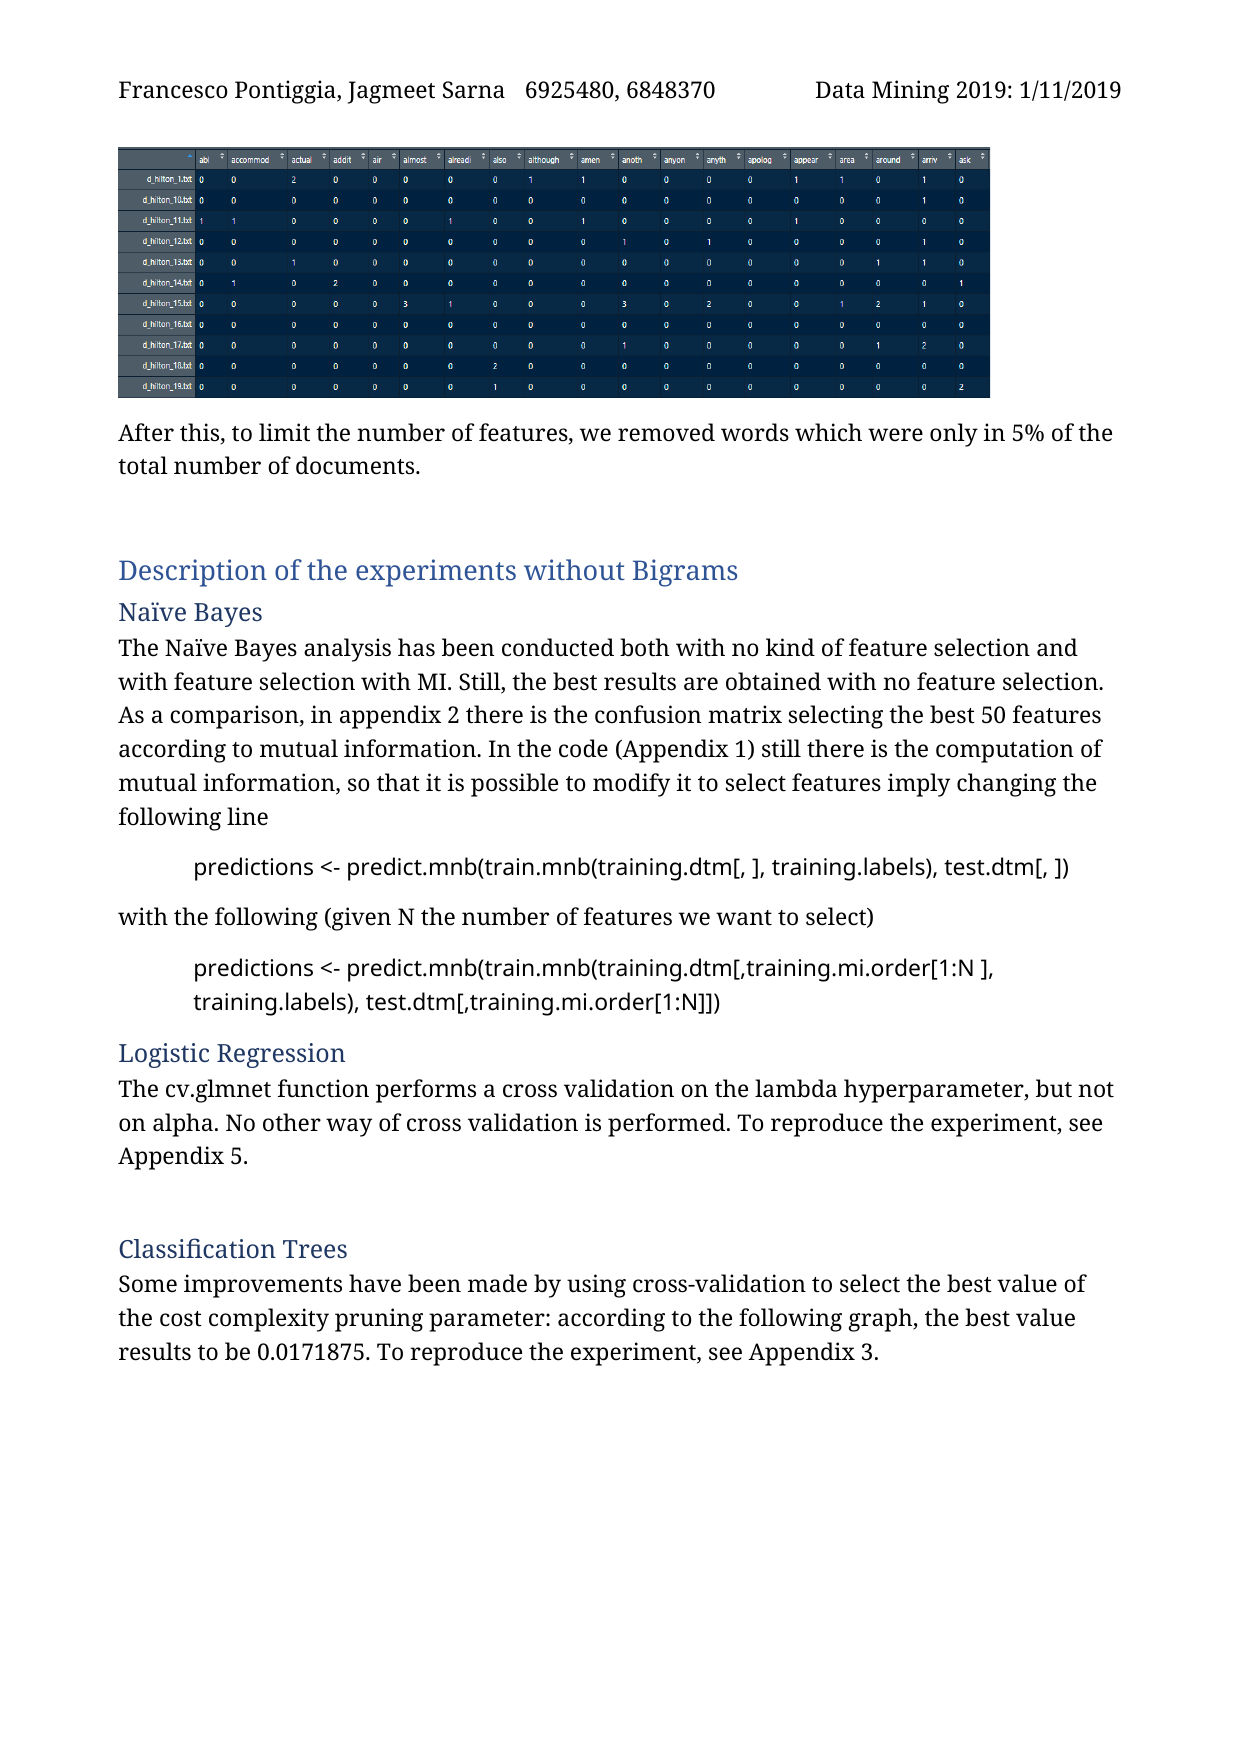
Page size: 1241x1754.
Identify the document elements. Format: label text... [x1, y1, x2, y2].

text Some improvements have been made by using cross-validation to select the best value of the cost complexity pruning parameter: according to the following graph, the best value results to be 0.0171875. To reproduce the experiment, see Appendix 3. [118, 1268, 1122, 1367]
subtitle Classification Trees [118, 1232, 1122, 1266]
subtitle Logistic Regression [118, 1036, 1122, 1070]
text The cv.glmnet function performs a cross validation on the lambda hyperparameter, but not on alpha. No other way of cross validation is performed. To reproduce the experiment, see Appendix 5. [118, 1073, 1122, 1171]
text The Naïve Bayes analysis has been conducted both with no kind of feature selection and with feature selection with MI. Still, the best results are obtained with no feature selection. As a comparison, in appendix 2 there is the confusion matrix selecting the best 50 features according to mutual information. In the code (Appendix 1) still there is the computation of mutual information, so that it is possible to modify it to select features imply changing the following line [118, 632, 1122, 832]
list predictions <- predict.mnb(train.mnb(training.dtm[, ], training.labels), test.dtm[, ]) [193, 851, 1122, 882]
subtitle Naïve Bayes [118, 595, 1122, 629]
picture [118, 147, 990, 398]
list predictions <- predict.mnb(train.mnb(training.dtm[,training.mi.order[1:N ], training.labels), test.dtm[,training.mi.order[1:N]]) [193, 952, 1122, 1017]
subtitle Description of the experiments without Bigrams [118, 551, 1122, 588]
text After this, to limit the number of features, we removed words which were only in 5% of the total number of documents. [118, 416, 1122, 481]
text with the following (given N the number of features we want to select) [118, 901, 1122, 933]
